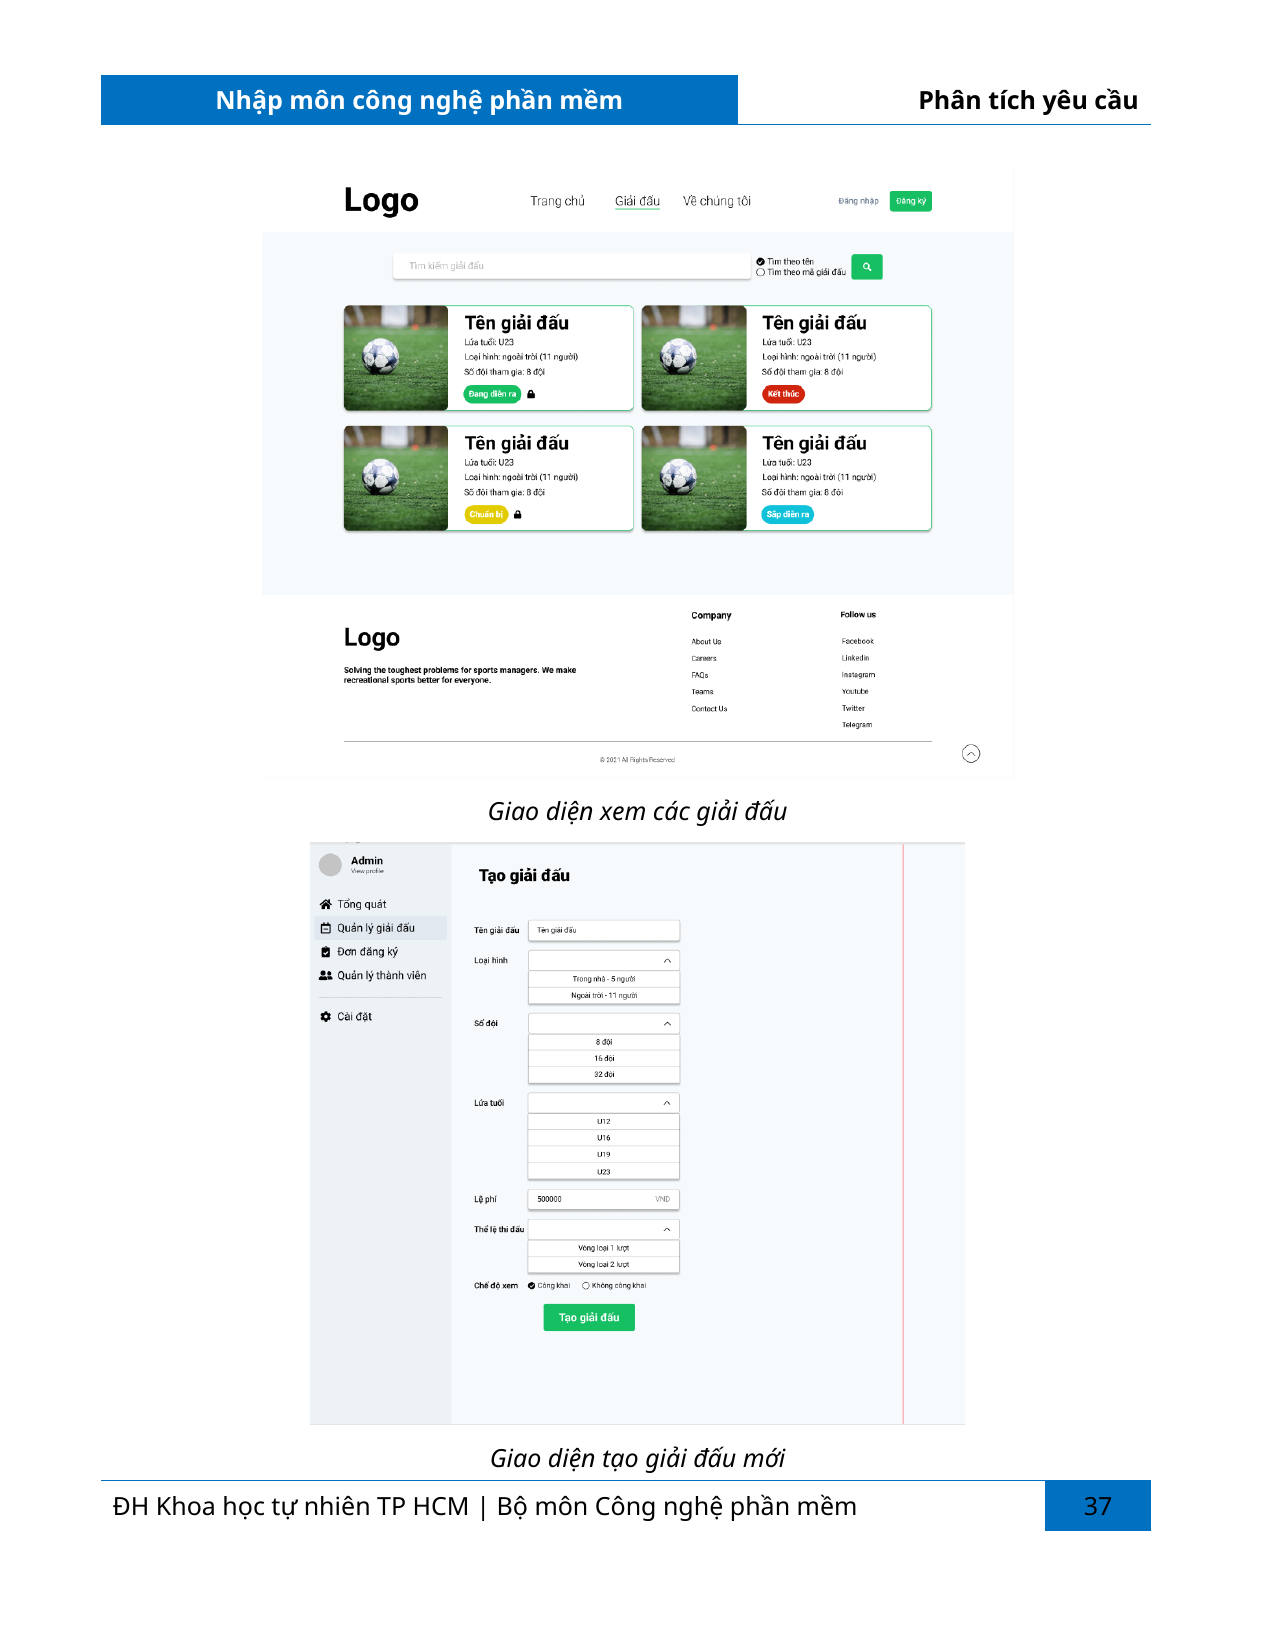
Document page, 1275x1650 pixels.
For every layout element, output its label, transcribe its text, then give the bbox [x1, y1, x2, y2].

picture [310, 842, 965, 1425]
picture [261, 169, 1014, 778]
text Giao diện tạo giải đấu mới [112, 1440, 1162, 1474]
text Giao diện xem các giải đấu [112, 793, 1162, 827]
